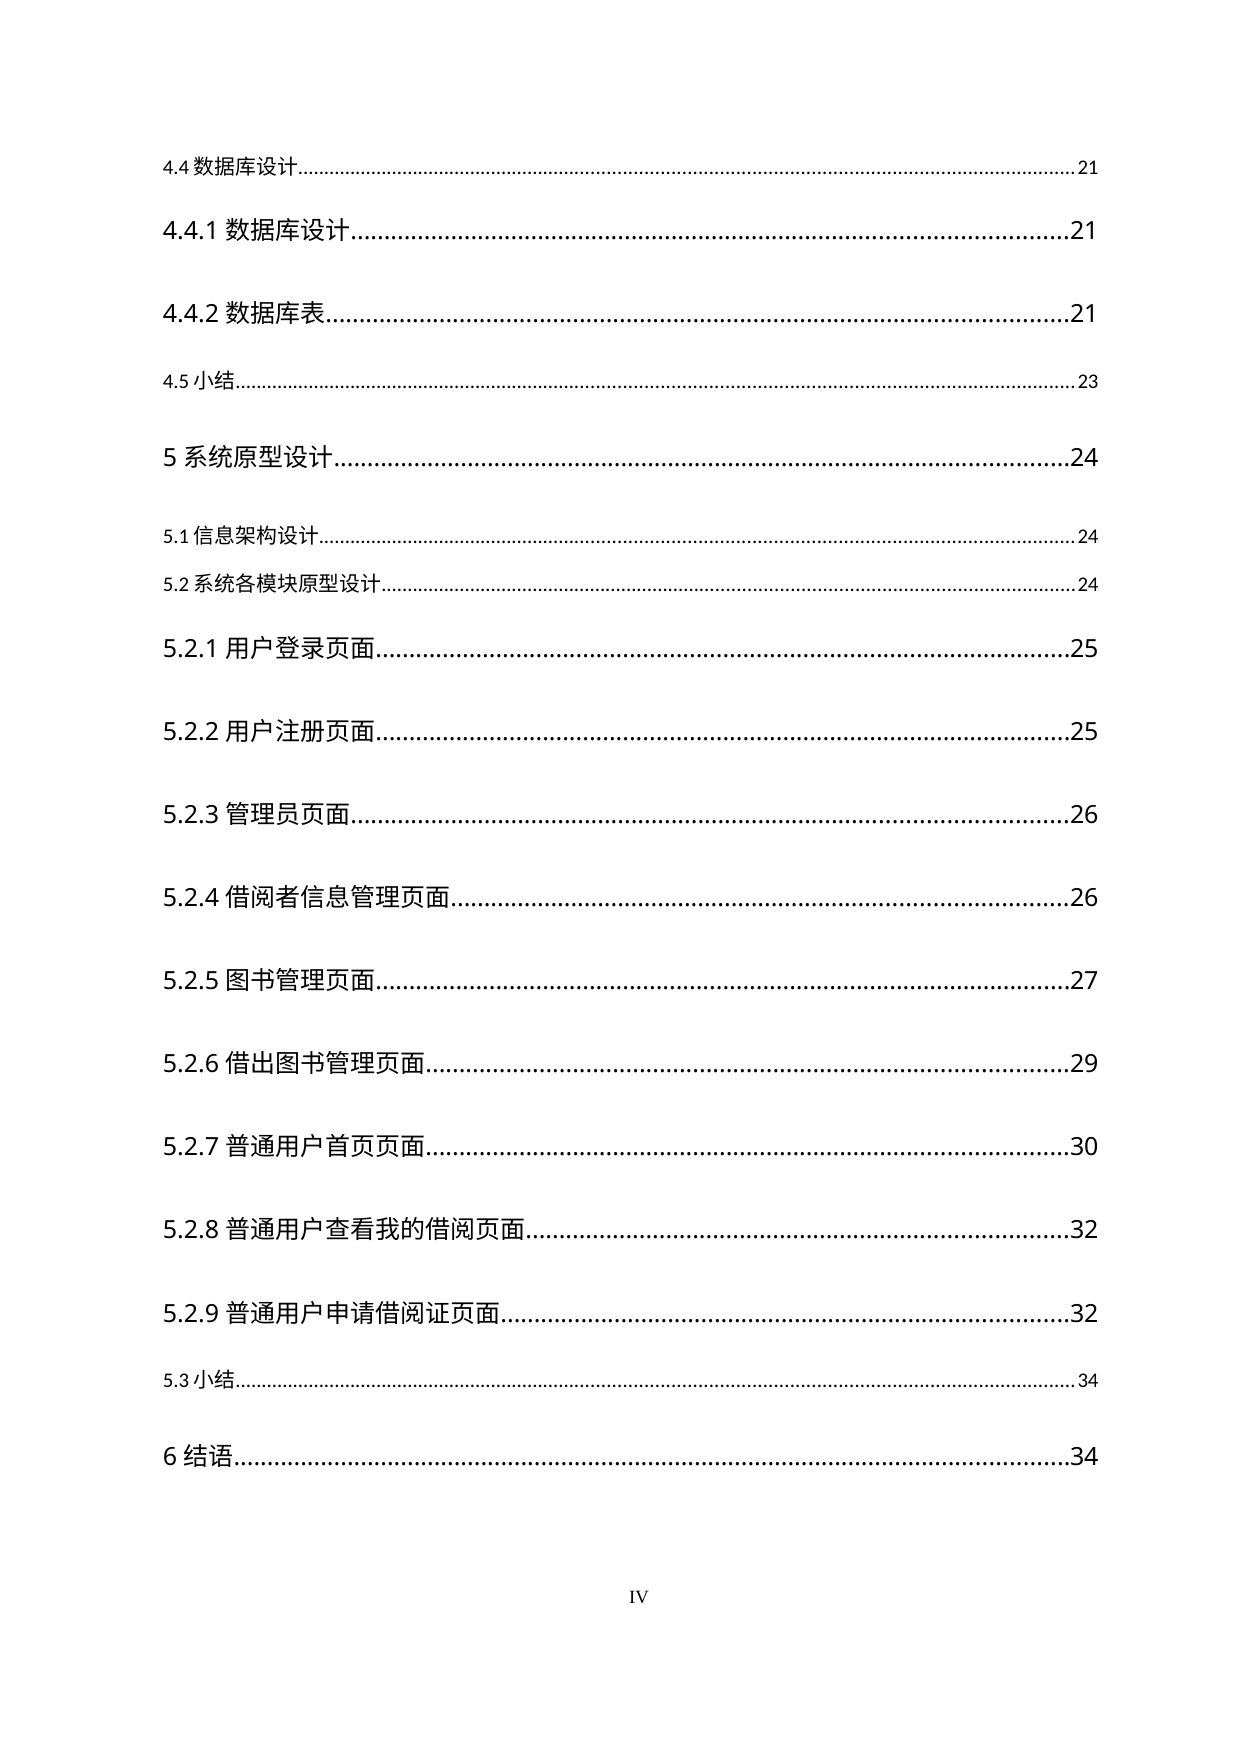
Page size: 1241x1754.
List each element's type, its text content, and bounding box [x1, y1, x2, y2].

text 5.3 小结 34 [142, 1362, 1098, 1394]
text 6 结语 34 [142, 1422, 1098, 1487]
text 5.2 系统各模块原型设计 24 [142, 566, 1098, 598]
text 5.2.4 借阅者信息管理页面 26 [142, 863, 1098, 928]
text 5.2.8 普通用户查看我的借阅页面 32 [142, 1196, 1098, 1261]
text 5 系统原型设计 24 [142, 423, 1098, 488]
text 5.2.3 管理员页面 26 [142, 780, 1098, 845]
text 5.2.6 借出图书管理页面 29 [142, 1029, 1098, 1094]
text 5.1 信息架构设计 24 [142, 518, 1098, 551]
text 5.2.9 普通用户申请借阅证页面 32 [142, 1279, 1098, 1344]
text 5.2.5 图书管理页面 27 [142, 946, 1098, 1011]
text 4.4.2 数据库表 21 [142, 279, 1098, 344]
text 5.2.2 用户注册页面 25 [142, 697, 1098, 762]
text 5.2.7 普通用户首页页面 30 [142, 1112, 1098, 1177]
text 5.2.1 用户登录页面 25 [142, 614, 1098, 679]
text 4.5 小结 23 [142, 363, 1098, 395]
text 4.4.1 数据库设计 21 [142, 196, 1098, 261]
text 4.4 数据库设计 21 [142, 149, 1098, 181]
